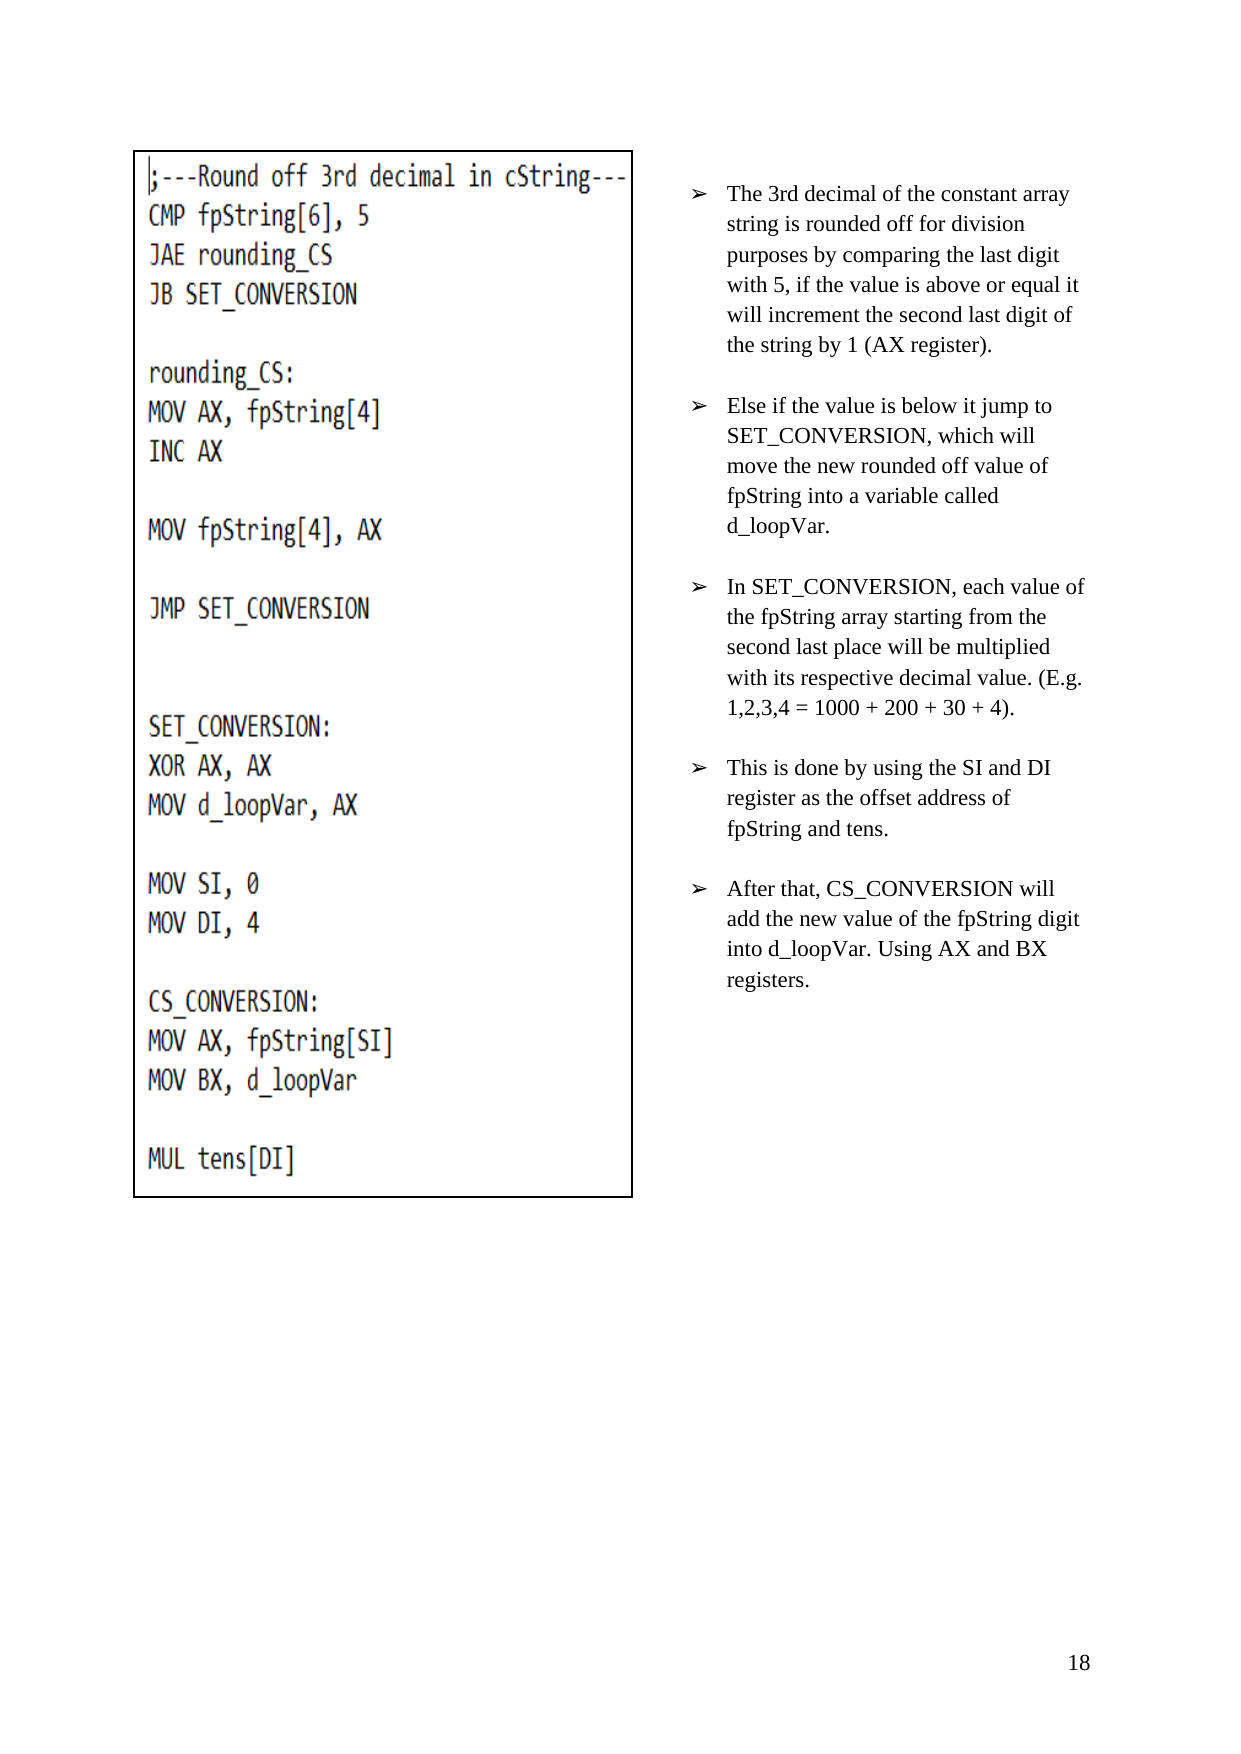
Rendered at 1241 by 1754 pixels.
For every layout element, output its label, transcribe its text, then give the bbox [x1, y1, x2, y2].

list After that, CS_CONVERSION will add the new value of the fpString digit into d_loopVar. Using AX and BX registers. [633, 875, 1090, 992]
list The 3rd decimal of the constant array string is rounded off for division purposes by comparing the last digit with 5, if the value is above or equal it will increment the second last digit of the string by 1 (AX register). [633, 180, 1090, 358]
list In SET_CONVERSION, each value of the fpString array starting from the second last place will be multiplied with its respective decimal value. (E.g. 1,2,3,4 = 1000 + 200 + 30 + 4). [633, 573, 1090, 720]
list Else if the value is below it jump to SET_CONVERSION, which will move the new rounded off value of fpString into a variable called d_loopVar. [633, 392, 1090, 539]
list This is done by using the SI and DI register as the offset address of fpString and tens. [633, 754, 1090, 841]
picture [135, 152, 631, 1196]
